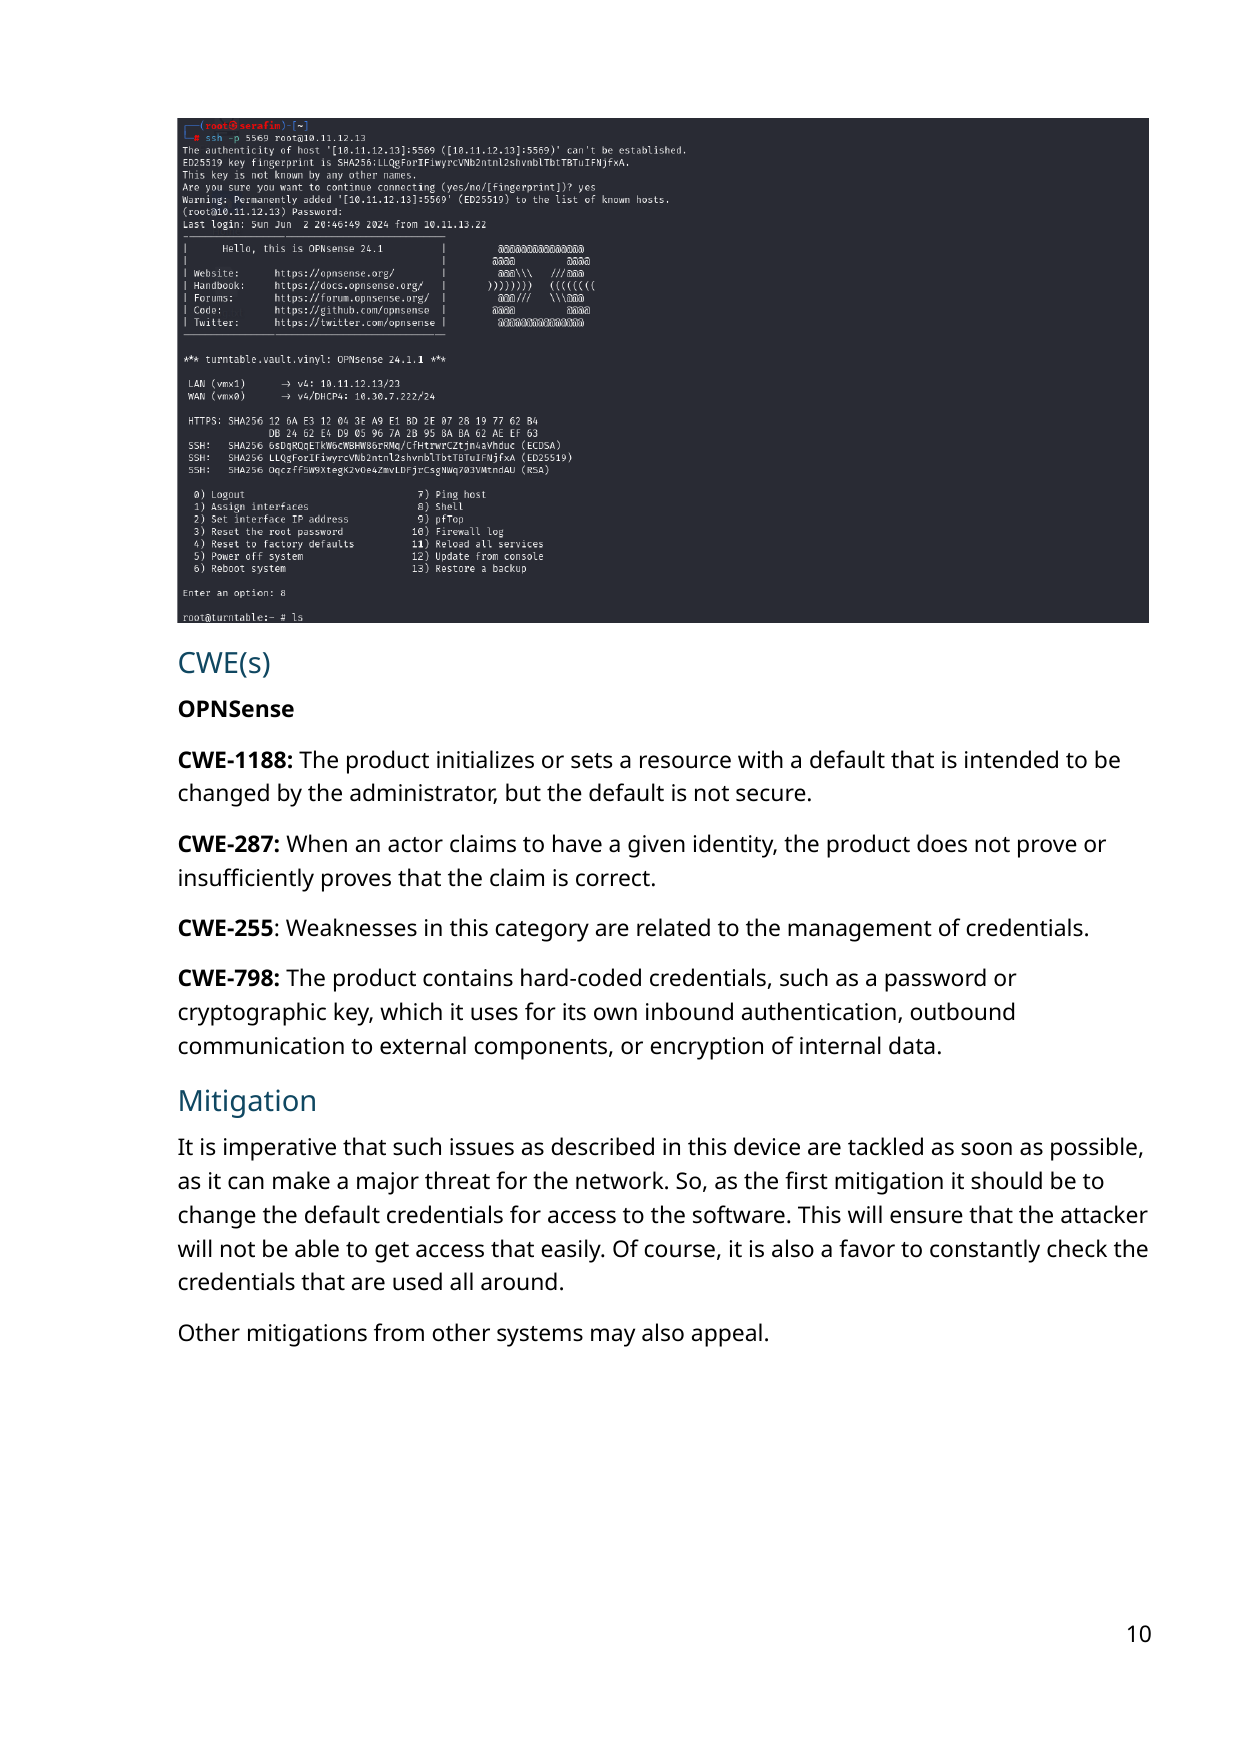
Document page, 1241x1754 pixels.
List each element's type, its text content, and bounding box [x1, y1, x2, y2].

text CWE-287: When an actor claims to have a given identity, the product does not prove or insufficiently proves that the claim is correct. [177, 828, 1152, 893]
text CWE-798: The product contains hard-coded credentials, such as a password or cryptographic key, which it uses for its own inbound authentication, outbound communication to external components, or encryption of internal data. [177, 962, 1152, 1061]
subtitle Mitigation [177, 1080, 1152, 1120]
text Other mitigations from other systems may also appeal. [177, 1317, 1152, 1348]
picture [177, 118, 1149, 623]
text OPNSense [177, 693, 1152, 724]
text CWE-255: Weaknesses in this category are related to the management of credentials. [177, 912, 1152, 943]
text CWE-1188: The product initializes or sets a resource with a default that is intended to be changed by the administrator, but the default is not secure. [177, 743, 1152, 808]
text It is imperative that such issues as described in this device are tackled as soon as possible, as it can make a major threat for the network. So, as the first mitigation it should be to change the default credentials for access to the software. This will ensure that the attacker will not be able to get access that easily. Of course, it is also a favor to constantly check the credentials that are used all around. [177, 1131, 1152, 1298]
subtitle CWE(s) [177, 642, 1152, 682]
